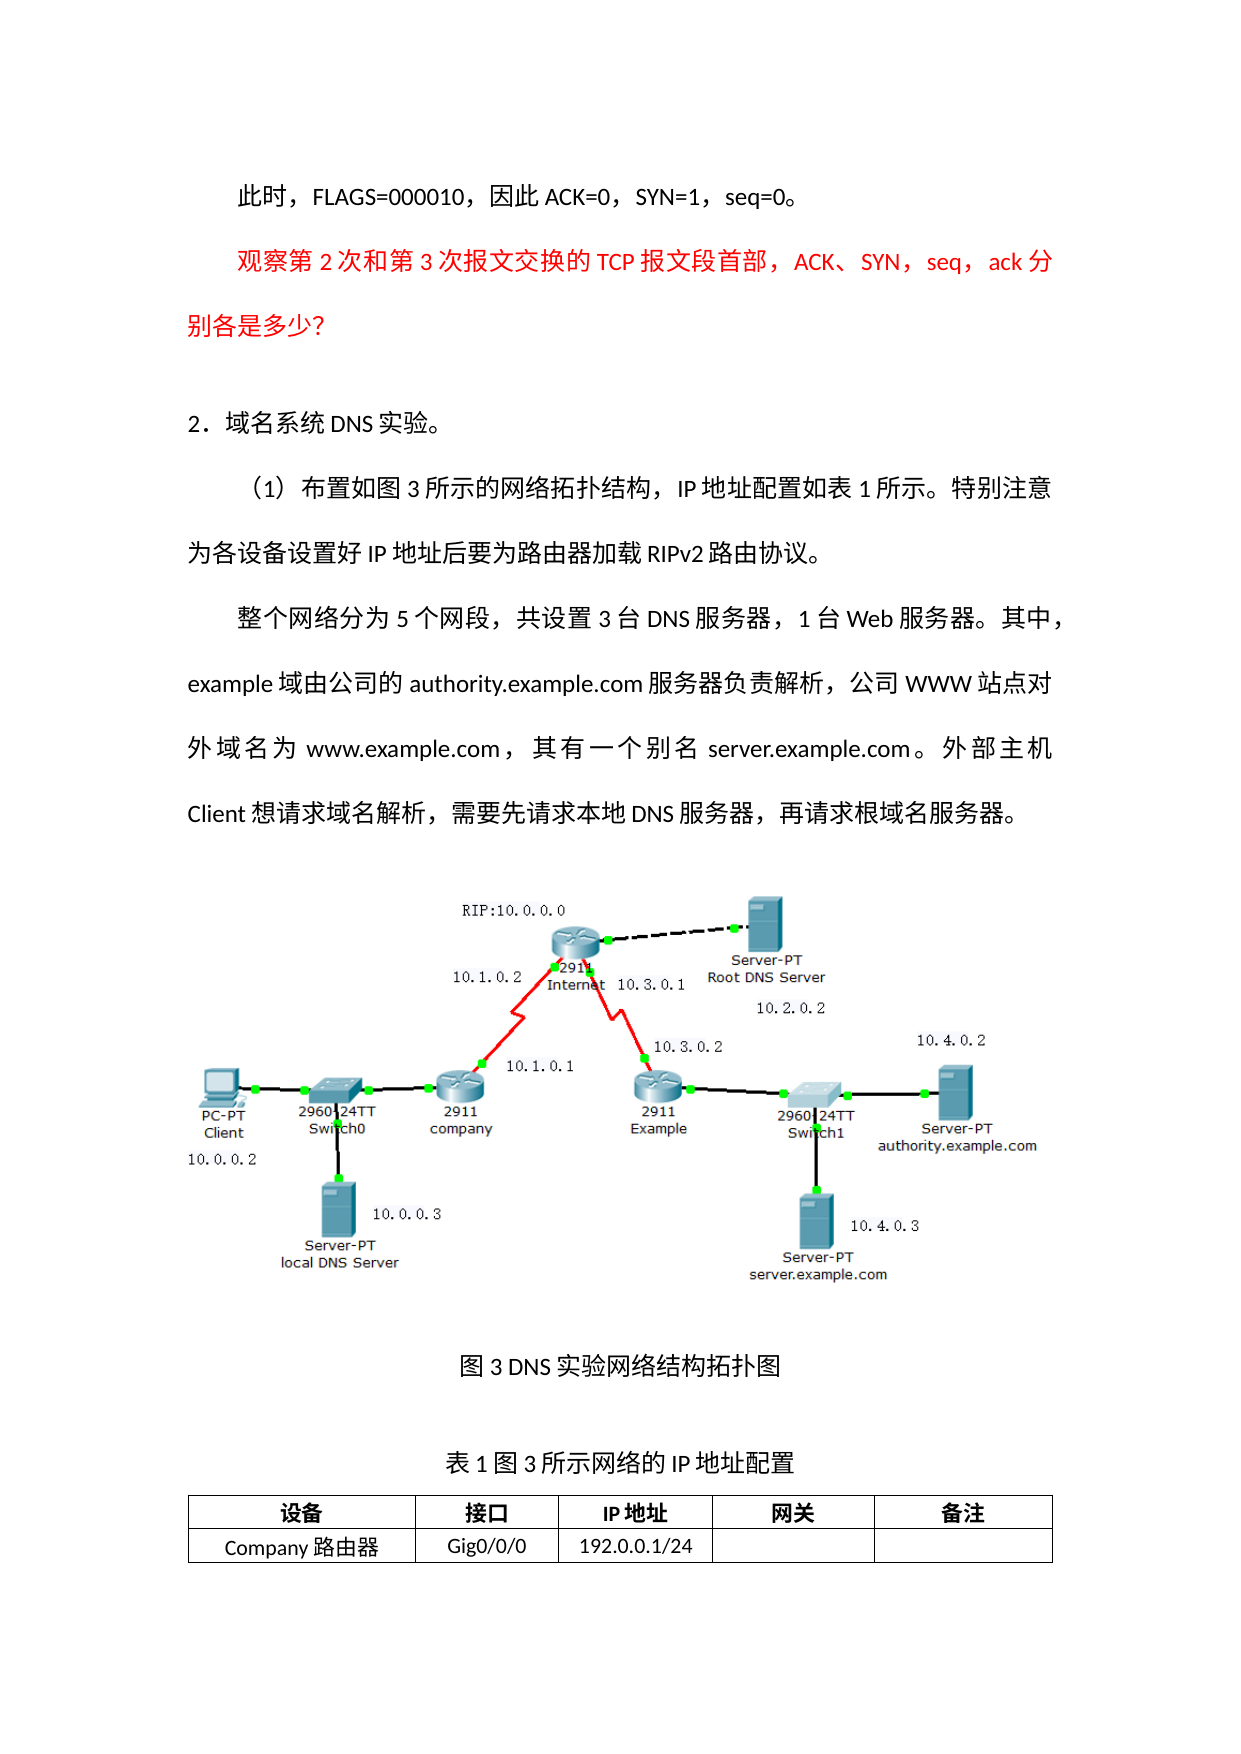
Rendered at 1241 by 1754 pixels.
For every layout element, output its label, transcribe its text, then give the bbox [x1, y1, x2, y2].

text 整个网络分为5个网段，共设置3台DNS服务器，1台Web服务器。其中，example域由公司的authority.example.com服务器负责解析，公司WWW站点对外域名为www.example.com，其有一个别名server.example.com。外部主机Client想请求域名解析，需要先请求本地DNS服务器，再请求根域名服务器。 [187, 584, 1053, 844]
text （1）布置如图3所示的网络拓扑结构，IP地址配置如表1所示。特别注意为各设备设置好IP地址后要为路由器加载RIPv2路由协议。 [187, 454, 1053, 584]
table_cell Gig0/0/0 [416, 1529, 558, 1562]
text 观察第2次和第3次报文交换的TCP报文段首部，ACK、SYN，seq，ack分别各是多少？ [187, 227, 1053, 357]
text 表1 图3所示网络的IP地址配置 [187, 1429, 1053, 1494]
text 此时，FLAGS=000010，因此ACK=0，SYN=1，seq=0。 [187, 162, 1053, 227]
table_cell 192.0.0.1/24 [559, 1529, 712, 1562]
table_header 网关 [713, 1496, 874, 1528]
table_header IP地址 [559, 1496, 712, 1528]
text 2．域名系统DNS实验。 [187, 389, 1053, 454]
table_header 接口 [416, 1496, 558, 1528]
picture [187, 877, 1053, 1304]
text 图3 DNS实验网络结构拓扑图 [187, 1332, 1053, 1397]
table_header 设备 [189, 1496, 415, 1528]
table_header 备注 [875, 1496, 1052, 1528]
table_cell Company 路由器 [189, 1529, 415, 1562]
table_cell [713, 1529, 874, 1562]
table_cell [875, 1529, 1052, 1562]
